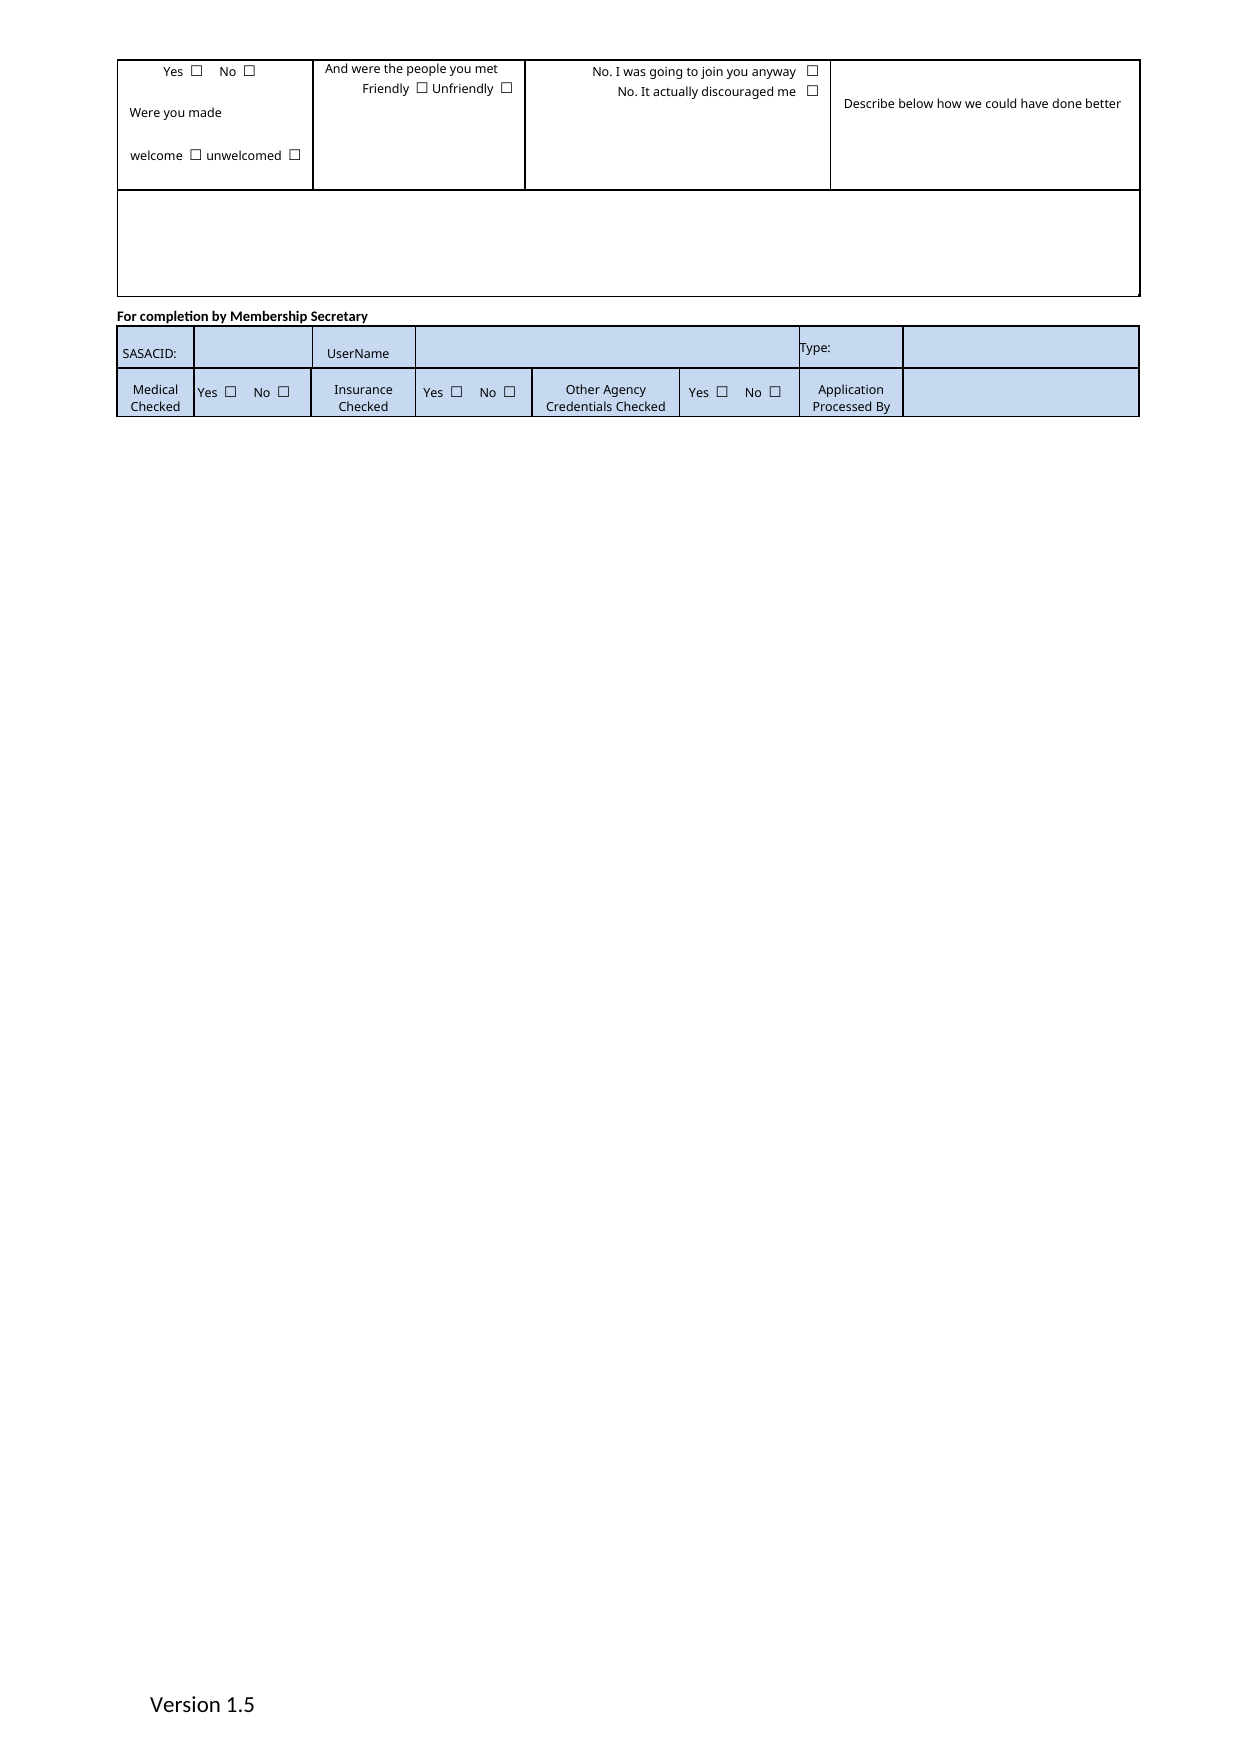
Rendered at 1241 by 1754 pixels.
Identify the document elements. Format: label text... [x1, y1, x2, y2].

table_cell For completion by Membership Secretary [117, 297, 1139, 325]
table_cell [526, 61, 830, 189]
table_cell Yes No [416, 369, 531, 416]
table_cell Medical Checked [118, 369, 193, 416]
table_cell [314, 61, 524, 189]
table_cell [195, 327, 312, 367]
table_cell Yes No [680, 369, 799, 416]
table_cell Type: [800, 327, 902, 367]
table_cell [118, 61, 312, 189]
table_cell Application Processed By [800, 369, 902, 416]
table_cell [904, 369, 1138, 416]
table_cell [831, 61, 1139, 189]
table_cell Yes No [195, 369, 310, 416]
table_cell SASACID: [118, 327, 193, 367]
table_cell [416, 327, 799, 367]
table_cell Other Agency Credentials Checked [533, 369, 679, 416]
table_cell UserName [313, 327, 415, 367]
table_cell Insurance Checked [312, 369, 415, 416]
